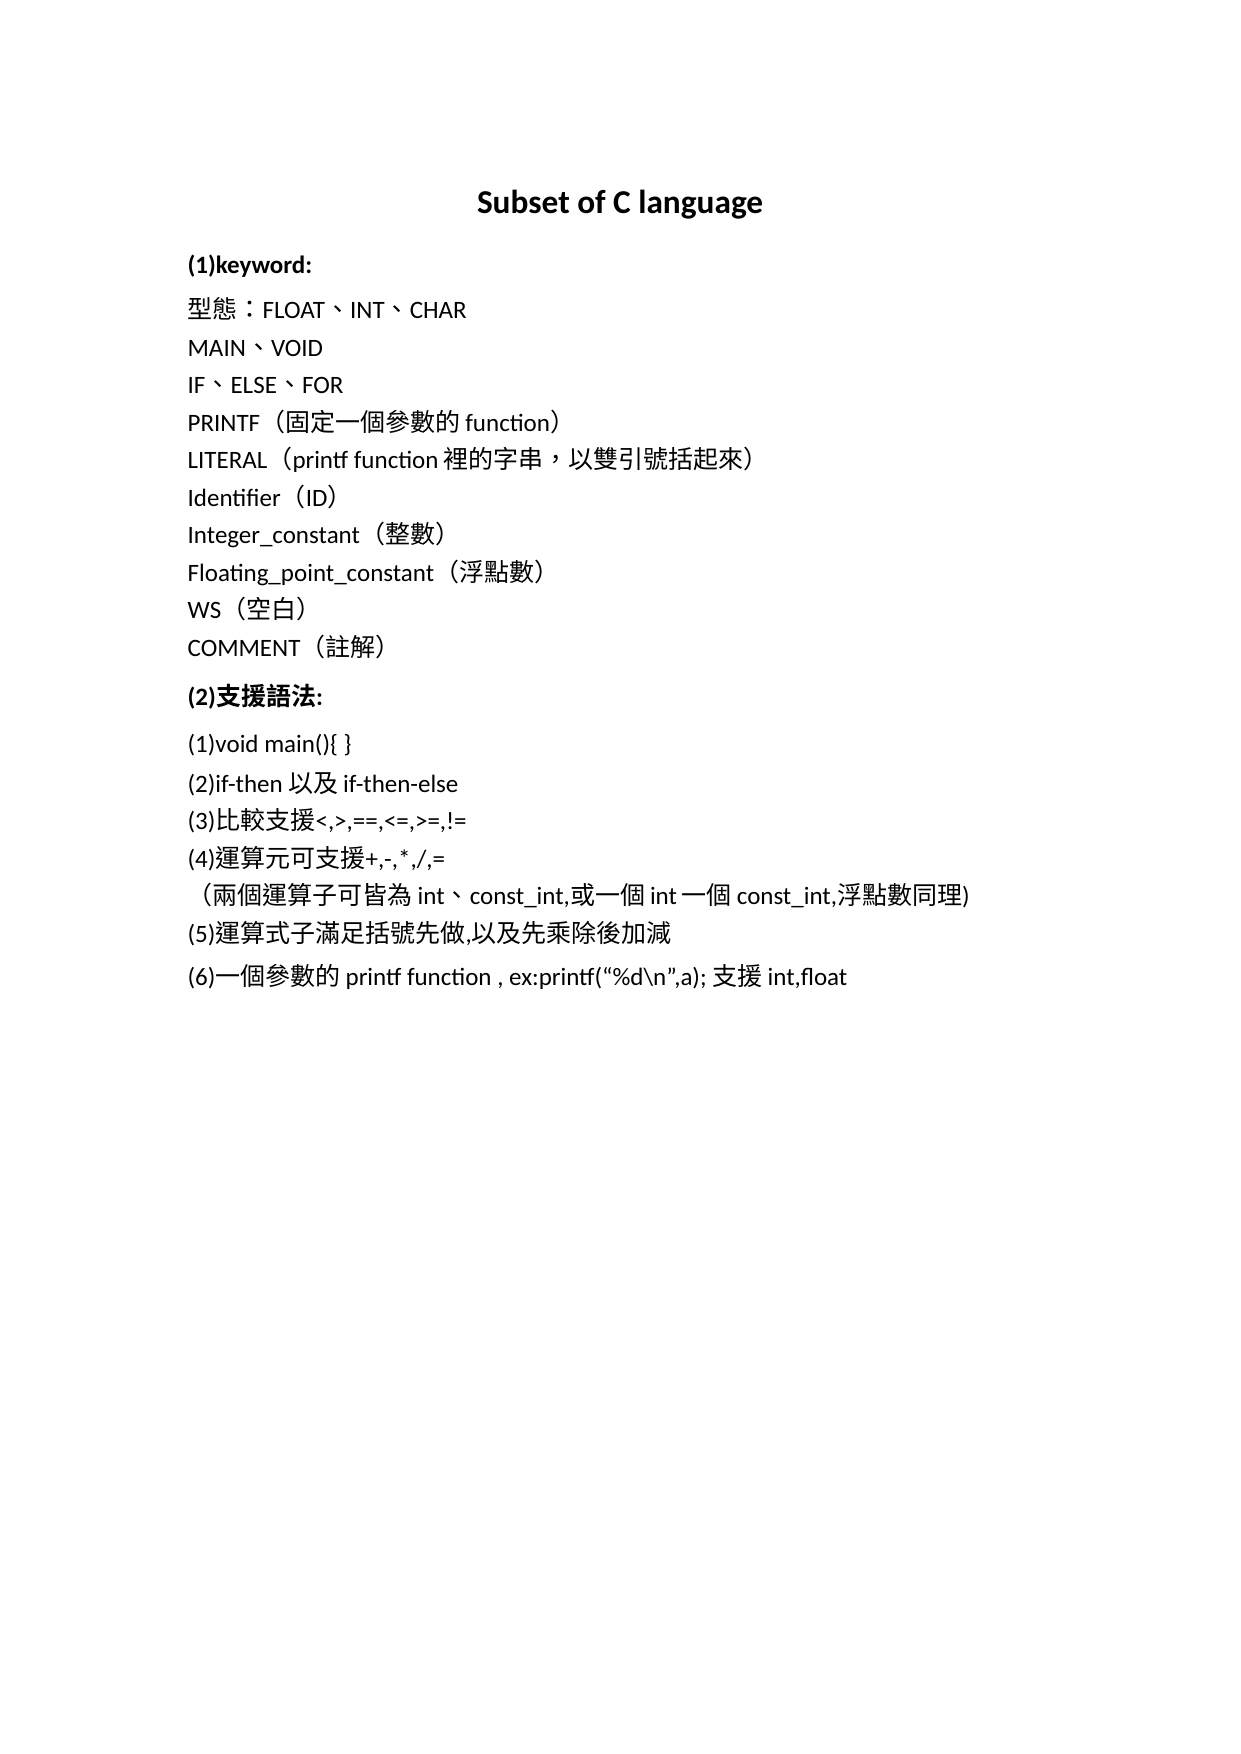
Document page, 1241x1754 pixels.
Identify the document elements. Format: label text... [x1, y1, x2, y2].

text (6)一個參數的printf function , ex:printf(“%d\n”,a); 支援int,float [187, 956, 1053, 993]
text Floating_point_constant（浮點數） [187, 551, 1053, 589]
text Integer_constant（整數） [187, 514, 1053, 551]
text (2)支援語法: [187, 676, 1053, 713]
text WS（空白） [187, 589, 1053, 626]
text MAIN、VOID [187, 326, 1053, 364]
text Subset of C language [187, 164, 1053, 239]
text Identifier（ID） [187, 476, 1053, 514]
text (3)比較支援<,>,==,<=,>=,!= [187, 800, 1053, 838]
text (1)keyword: [187, 245, 1053, 283]
text (2)if-then以及if-then-else [187, 763, 1053, 800]
text (1)void main(){ } [187, 725, 1053, 763]
text COMMENT（註解） [187, 626, 1053, 664]
text （兩個運算子可皆為int、const_int,或一個int一個const_int,浮點數同理) [187, 875, 1053, 913]
text PRINTF（固定一個參數的function） [187, 401, 1053, 439]
text 型態：FLOAT、INT、CHAR [187, 289, 1053, 326]
text (5)運算式子滿足括號先做,以及先乘除後加減 [187, 913, 1053, 950]
text IF、ELSE、FOR [187, 364, 1053, 401]
text (4)運算元可支援+,-,*,/,= [187, 838, 1053, 875]
text LITERAL（printf function裡的字串，以雙引號括起來） [187, 439, 1053, 476]
